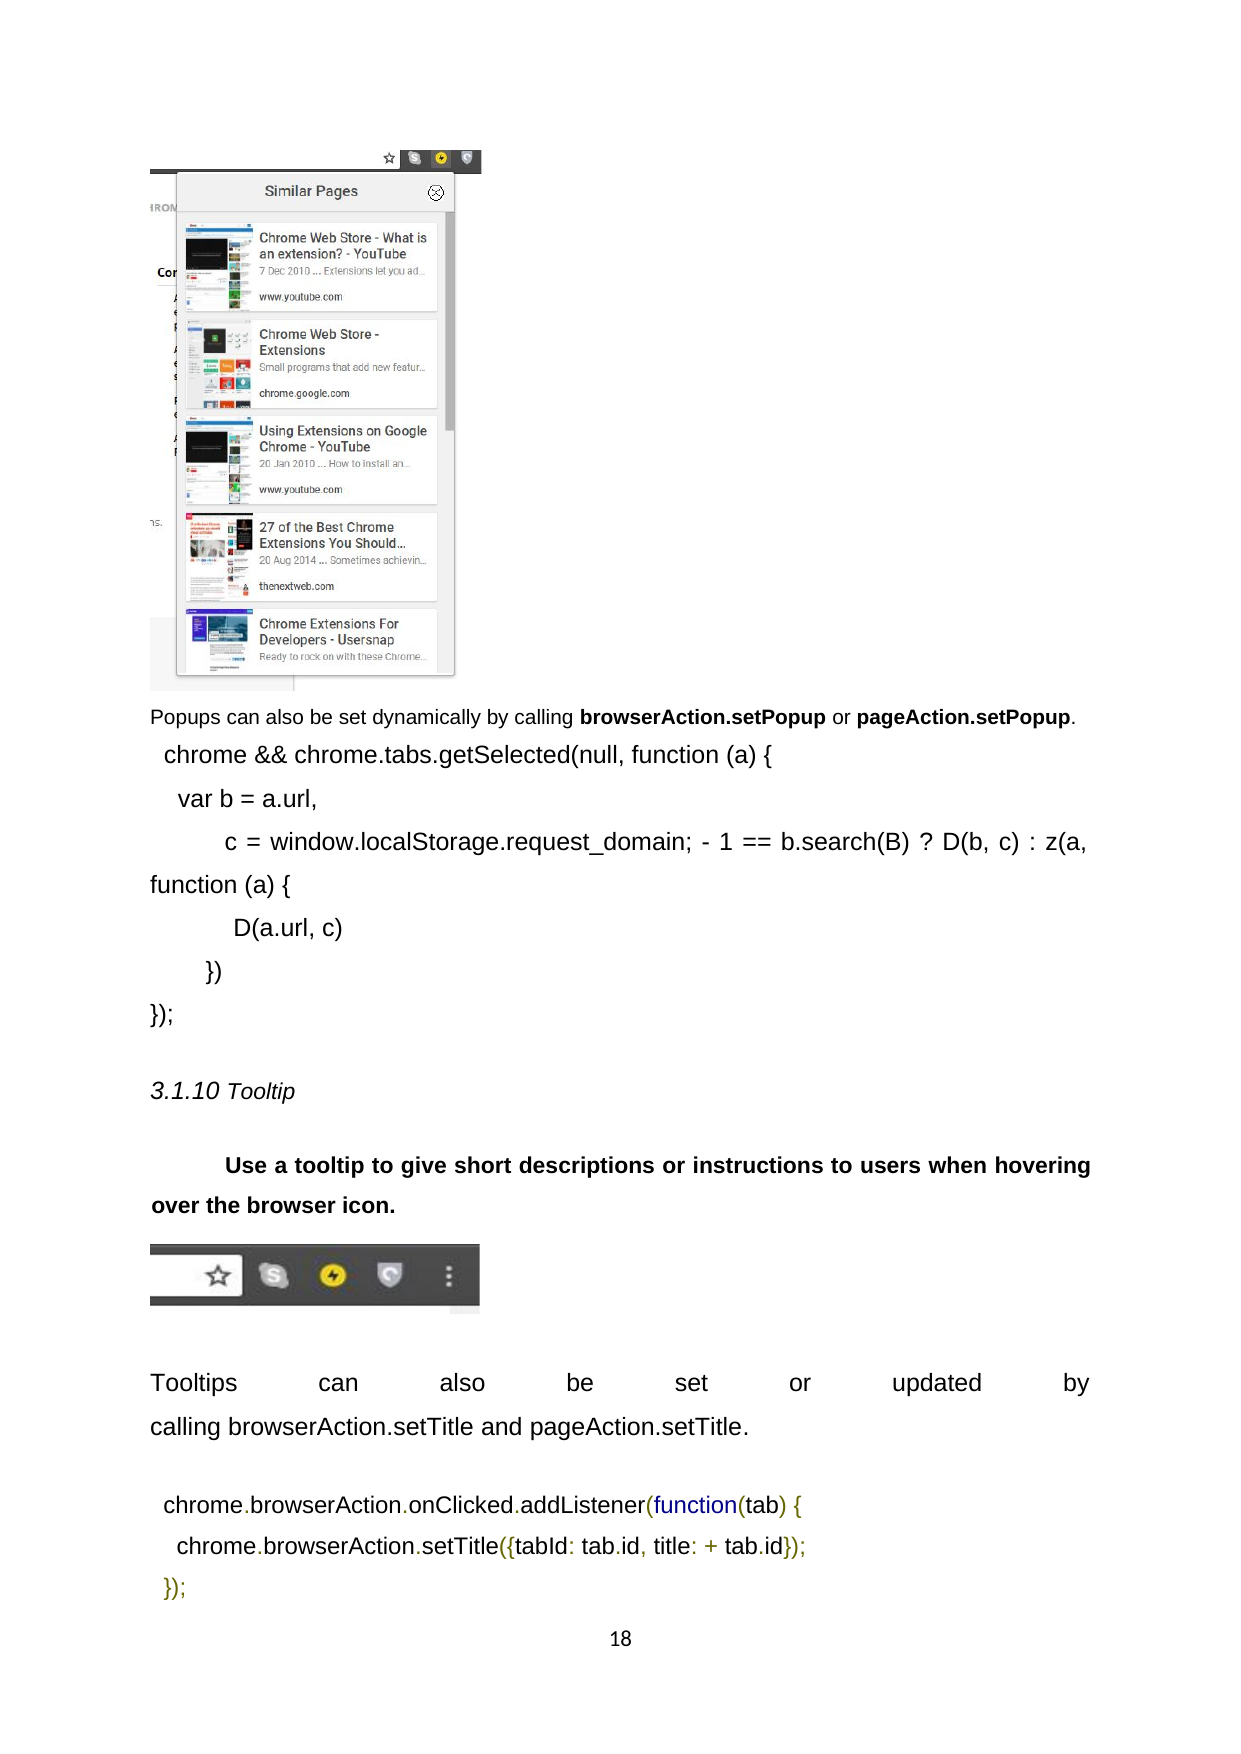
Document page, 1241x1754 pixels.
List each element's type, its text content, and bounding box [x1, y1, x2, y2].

text chrome.browserAction.onClicked.addListener(function(tab) { [150, 1491, 1090, 1518]
text }); [150, 1573, 1090, 1601]
subtitle 3.1.10 Tooltip [150, 1076, 1092, 1104]
text c = window.localStorage.request_domain; - 1 == b.search(B) ? D(b, c) : z(a, function (a) { [150, 827, 1090, 898]
subtitle Use a tooltip to give short descriptions or instructions to users when hovering over the browser icon. [151, 1152, 1092, 1218]
text Popups can also be set dynamically by calling browserAction.setPopup or pageAction.setPopup. [150, 704, 1090, 728]
picture [150, 150, 482, 691]
text chrome.browserAction.setTitle({tabId: tab.id, title: + tab.id}); [150, 1532, 1090, 1559]
text Tooltips can also be set or updated by calling browserAction.setTitle and pageAction.setTitle. [150, 1368, 1090, 1440]
picture [150, 1244, 480, 1314]
text chrome && chrome.tabs.getSelected(null, function (a) { [150, 740, 1090, 769]
text D(a.url, c) [150, 913, 1090, 942]
text }); [150, 999, 1090, 1028]
text }) [150, 956, 1090, 985]
text var b = a.url, [150, 783, 1090, 812]
